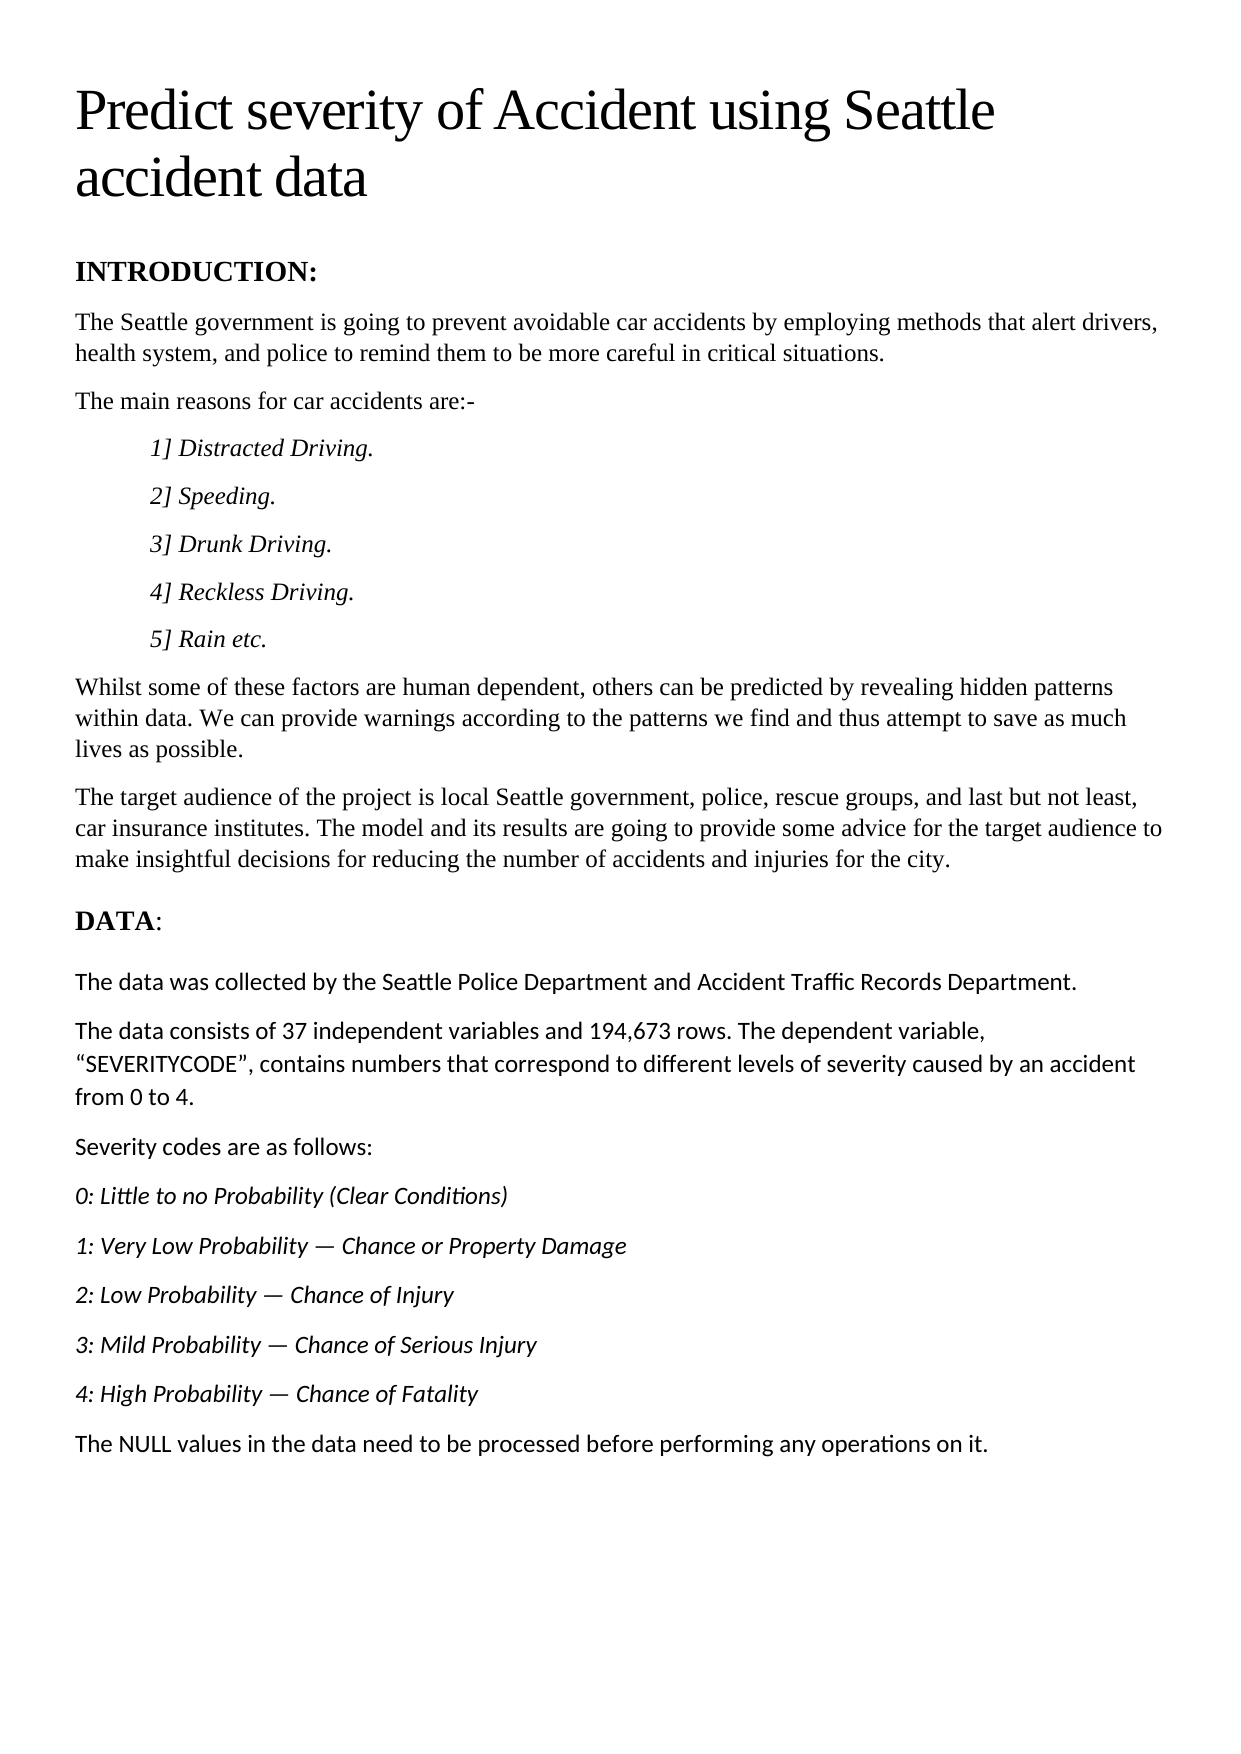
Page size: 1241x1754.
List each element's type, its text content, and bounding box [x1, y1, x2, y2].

text Severity codes are as follows: [75, 1131, 1165, 1161]
text 5] Rain etc. [75, 624, 1165, 653]
text 3: Mild Probability — Chance of Serious Injury [75, 1329, 1165, 1359]
text 4: High Probability — Chance of Fatality [75, 1379, 1165, 1409]
text 2] Speeding. [75, 481, 1165, 510]
text 0: Little to no Probability (Clear Conditions) [75, 1180, 1165, 1211]
text The data was collected by the Seattle Police Department and Accident Traffic Records Department. [75, 966, 1165, 996]
text The NULL values in the data need to be processed before performing any operations on it. [75, 1428, 1165, 1459]
text Whilst some of these factors are human dependent, others can be predicted by revealing hidden patterns within data. We can provide warnings according to the patterns we find and thus attempt to save as much lives as possible. [75, 672, 1165, 763]
text DATA: [75, 904, 1165, 937]
text 3] Drunk Driving. [75, 529, 1165, 558]
text The Seattle government is going to prevent avoidable car accidents by employing methods that alert drivers, health system, and police to remind them to be more careful in critical situations. [75, 307, 1165, 367]
text The main reasons for car accidents are:- [75, 386, 1165, 414]
text 2: Low Probability — Chance of Injury [75, 1279, 1165, 1310]
title Predict severity of Accident using Seattle accident data [75, 75, 1165, 209]
text The data consists of 37 independent variables and 194,673 rows. The dependent variable, “SEVERITYCODE”, contains numbers that correspond to different levels of severity caused by an accident from 0 to 4. [75, 1015, 1165, 1112]
text 1: Very Low Probability — Chance or Property Damage [75, 1230, 1165, 1260]
text The target audience of the project is local Seattle government, police, rescue groups, and last but not least, car insurance institutes. The model and its results are going to provide some advice for the target audience to make insightful decisions for reducing the number of accidents and injuries for the city. [75, 782, 1165, 873]
text INTRODUCTION: [75, 254, 1165, 288]
text 1] Distracted Driving. [75, 433, 1165, 462]
text 4] Reckless Driving. [75, 577, 1165, 605]
